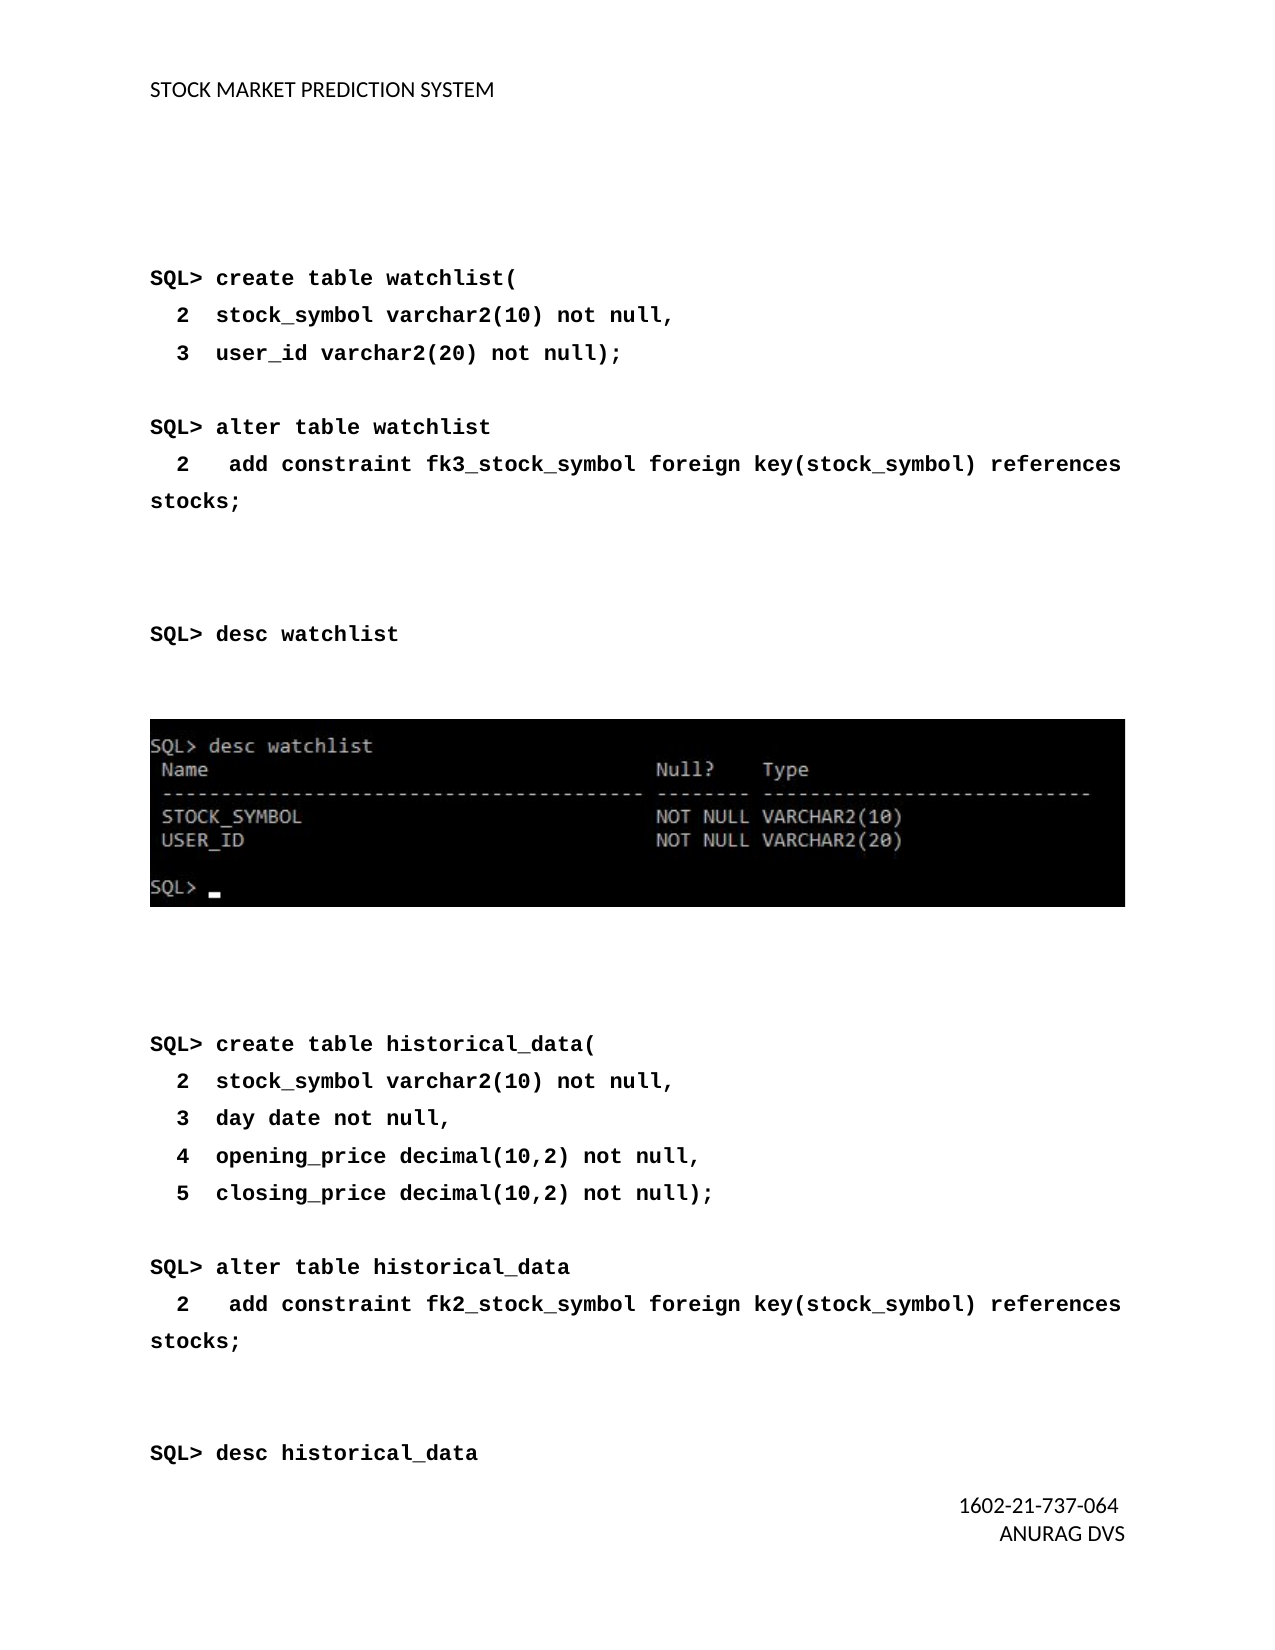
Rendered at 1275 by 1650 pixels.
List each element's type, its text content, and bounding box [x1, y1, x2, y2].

text 2 stock_symbol varchar2(10) not null, [150, 304, 1125, 329]
text SQL> alter table watchlist [150, 416, 1125, 441]
text 2 add constraint fk3_stock_symbol foreign key(stock_symbol) references stocks; [150, 453, 1125, 515]
text 2 add constraint fk2_stock_symbol foreign key(stock_symbol) references stocks; [150, 1293, 1125, 1356]
text SQL> create table historical_data( [150, 1033, 1125, 1058]
text SQL> alter table historical_data [150, 1256, 1125, 1281]
text 5 closing_price decimal(10,2) not null); [150, 1182, 1125, 1207]
text SQL> desc historical_data [150, 1442, 1125, 1467]
text 3 user_id varchar2(20) not null); [150, 342, 1125, 366]
picture [150, 719, 1125, 907]
text SQL> create table watchlist( [150, 267, 1125, 292]
text 4 opening_price decimal(10,2) not null, [150, 1145, 1125, 1169]
text SQL> desc watchlist [150, 623, 1125, 648]
text 2 stock_symbol varchar2(10) not null, [150, 1070, 1125, 1095]
text 3 day date not null, [150, 1108, 1125, 1132]
